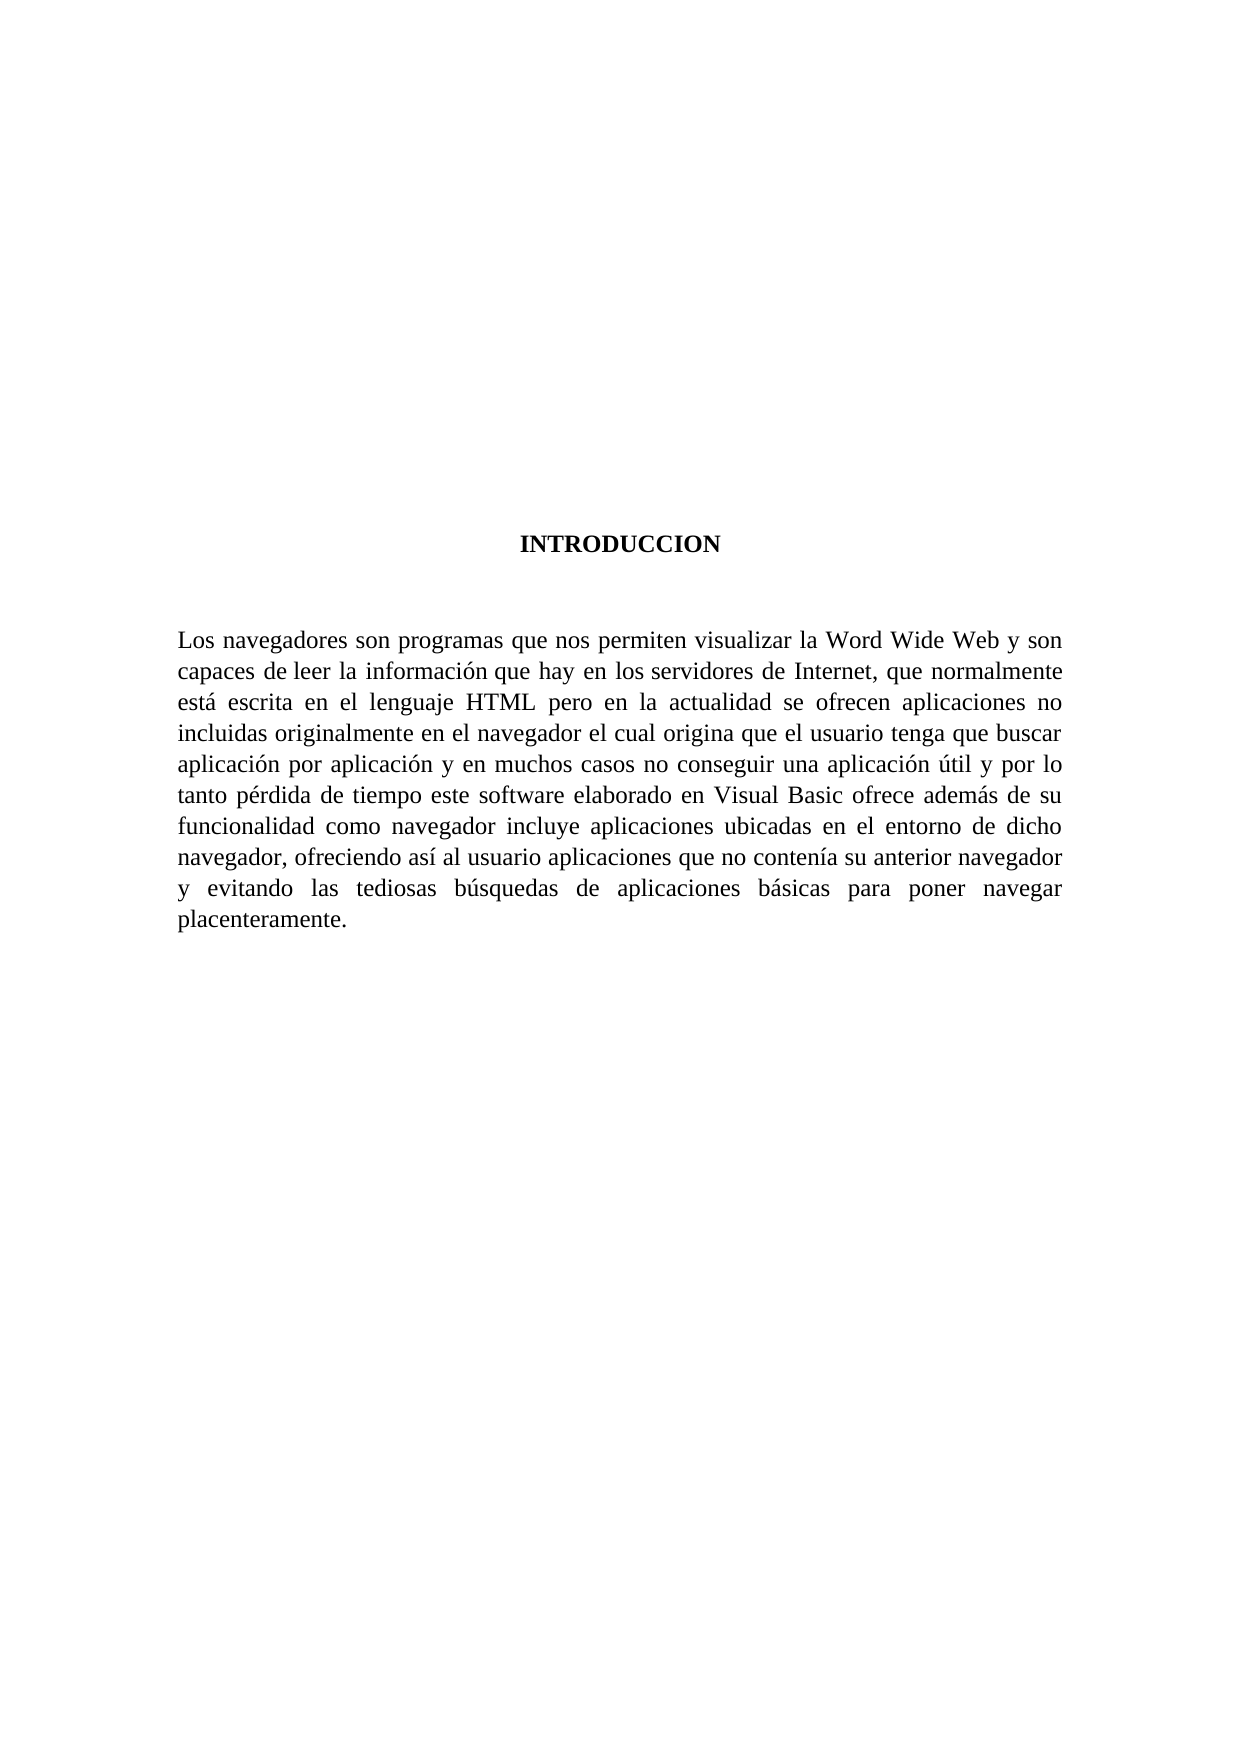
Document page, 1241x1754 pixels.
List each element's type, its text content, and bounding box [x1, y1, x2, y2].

text INTRODUCCION [177, 529, 1063, 558]
